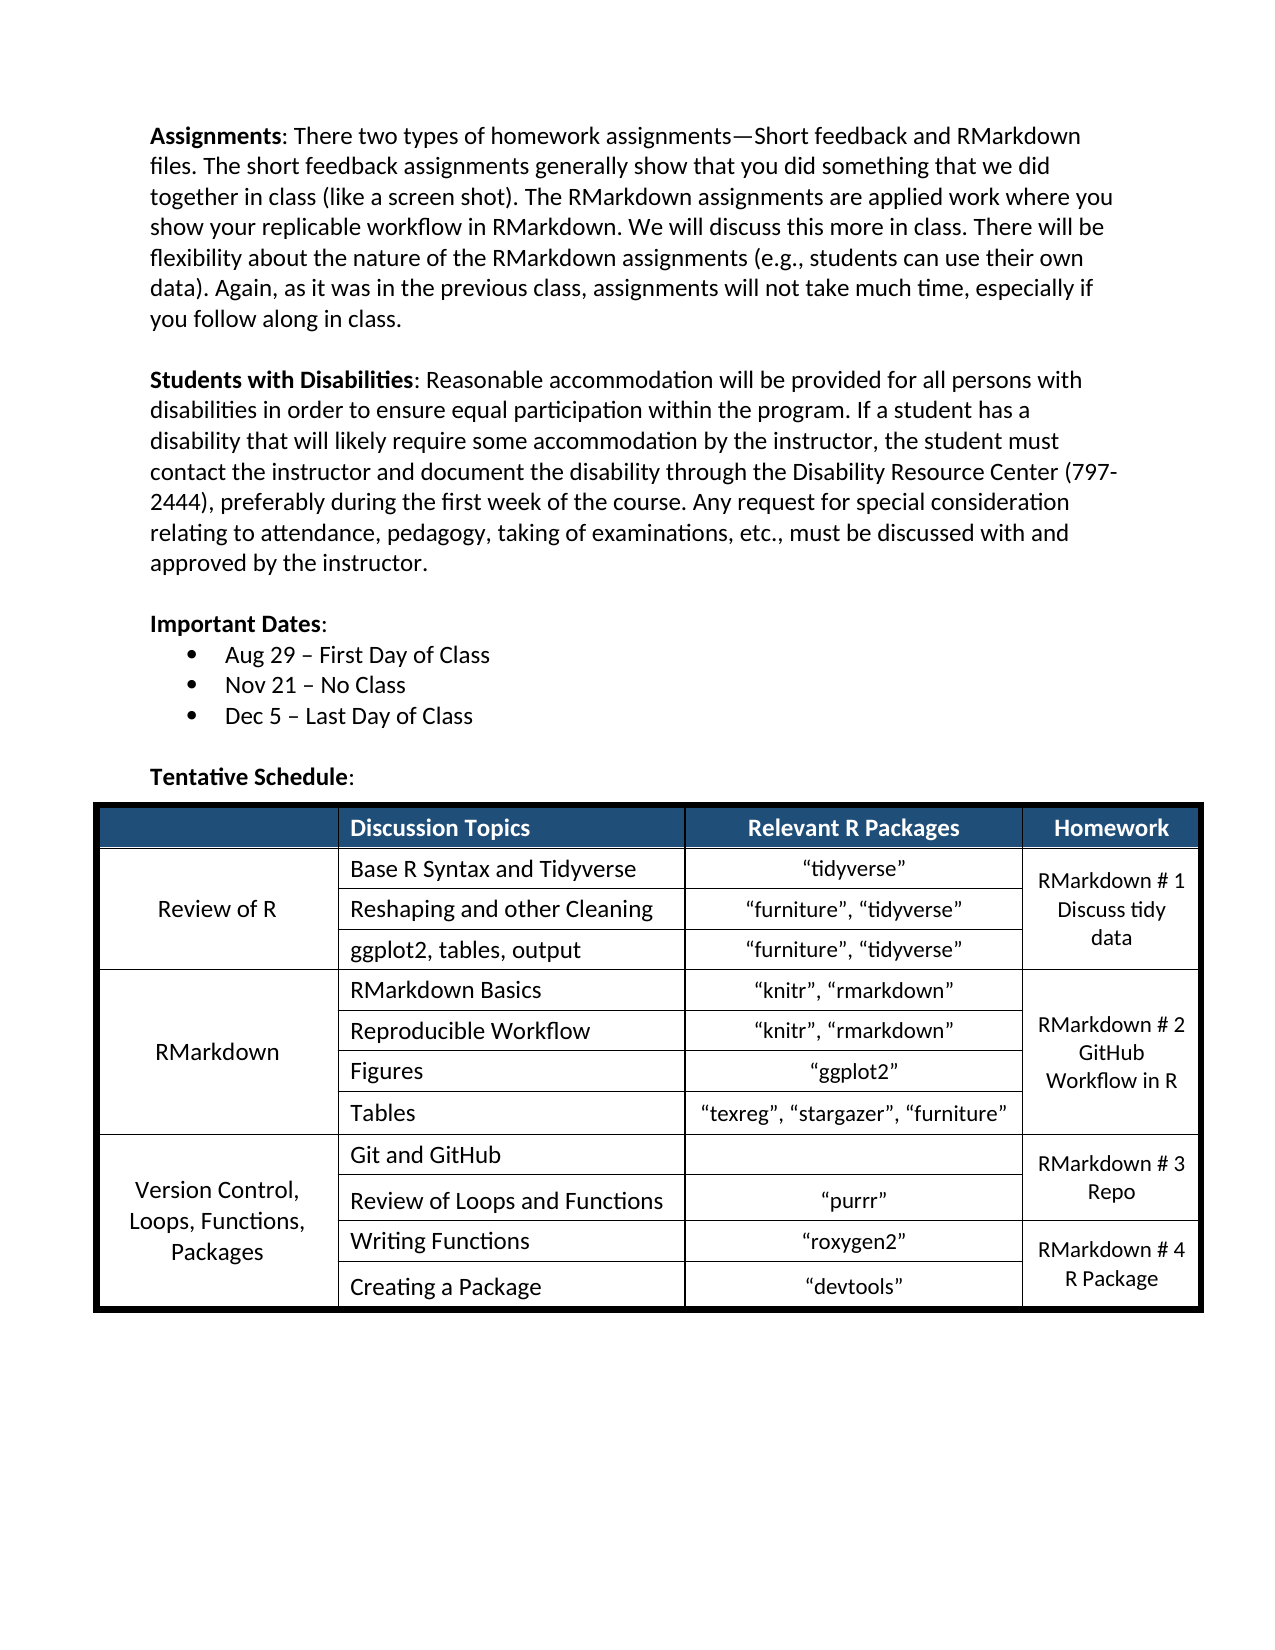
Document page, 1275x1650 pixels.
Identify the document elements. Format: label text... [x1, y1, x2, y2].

table_cell Version Control, Loops, Functions, Packages [100, 1135, 338, 1306]
table_cell “tidyverse” [686, 849, 1022, 888]
table_header Discussion Topics [339, 808, 684, 847]
table_cell “knitr”, “rmarkdown” [686, 1011, 1022, 1050]
table_cell ggplot2, tables, output [339, 930, 684, 969]
text Tentative Schedule: [150, 761, 1125, 791]
list Nov 21 – No Class [187, 669, 1125, 700]
table_cell “knitr”, “rmarkdown” [686, 970, 1022, 1009]
table_cell RMarkdown [100, 970, 338, 1134]
table_cell [686, 1135, 1022, 1174]
table_cell “furniture”, “tidyverse” [686, 889, 1022, 928]
table_cell “texreg”, “stargazer”, “furniture” [686, 1092, 1022, 1134]
table_cell Writing Functions [339, 1221, 684, 1261]
text Students with Disabilities: Reasonable accommodation will be provided for all persons with disabilities in order to ensure equal participation within the program. If a student has a disability that will likely require some accommodation by the instructor, the student must contact the instructor and document the disability through the Disability Resource Center (797-2444), preferably during the first week of the course. Any request for special consideration relating to attendance, pedagogy, taking of examinations, etc., must be discussed with and approved by the instructor. [150, 364, 1125, 578]
table_cell Review of Loops and Functions [339, 1175, 684, 1220]
table_cell Git and GitHub [339, 1135, 684, 1174]
table_cell “roxygen2” [686, 1221, 1022, 1261]
table_cell Creating a Package [339, 1262, 684, 1306]
table_cell “devtools” [686, 1262, 1022, 1306]
table_header [100, 808, 338, 847]
table_cell Base R Syntax and Tidyverse [339, 849, 684, 888]
table_cell Review of R [100, 849, 338, 969]
table_cell Reshaping and other Cleaning [339, 889, 684, 928]
list Dec 5 – Last Day of Class [187, 700, 1125, 730]
table_cell “furniture”, “tidyverse” [686, 930, 1022, 969]
table_cell “ggplot2” [686, 1051, 1022, 1091]
table_cell RMarkdown # 1 Discuss tidy data [1023, 849, 1198, 969]
table_cell Reproducible Workflow [339, 1011, 684, 1050]
table_cell “purrr” [686, 1175, 1022, 1220]
list Aug 29 – First Day of Class [187, 639, 1125, 669]
table_header Relevant R Packages [686, 808, 1022, 847]
table_cell RMarkdown Basics [339, 970, 684, 1009]
table_cell Figures [339, 1051, 684, 1091]
text Assignments: There two types of homework assignments—Short feedback and RMarkdown files. The short feedback assignments generally show that you did something that we did together in class (like a screen shot). The RMarkdown assignments are applied work where you show your replicable workflow in RMarkdown. We will discuss this more in class. There will be flexibility about the nature of the RMarkdown assignments (e.g., students can use their own data). Again, as it was in the previous class, assignments will not take much time, especially if you follow along in class. [150, 120, 1125, 334]
table_cell Tables [339, 1092, 684, 1134]
table_cell RMarkdown # 4 R Package [1023, 1221, 1198, 1306]
table_cell RMarkdown # 2 GitHub Workflow in R [1023, 970, 1198, 1134]
table_header Homework [1023, 808, 1198, 847]
table_cell RMarkdown # 3 Repo [1023, 1135, 1198, 1220]
text Important Dates: [150, 608, 1125, 639]
